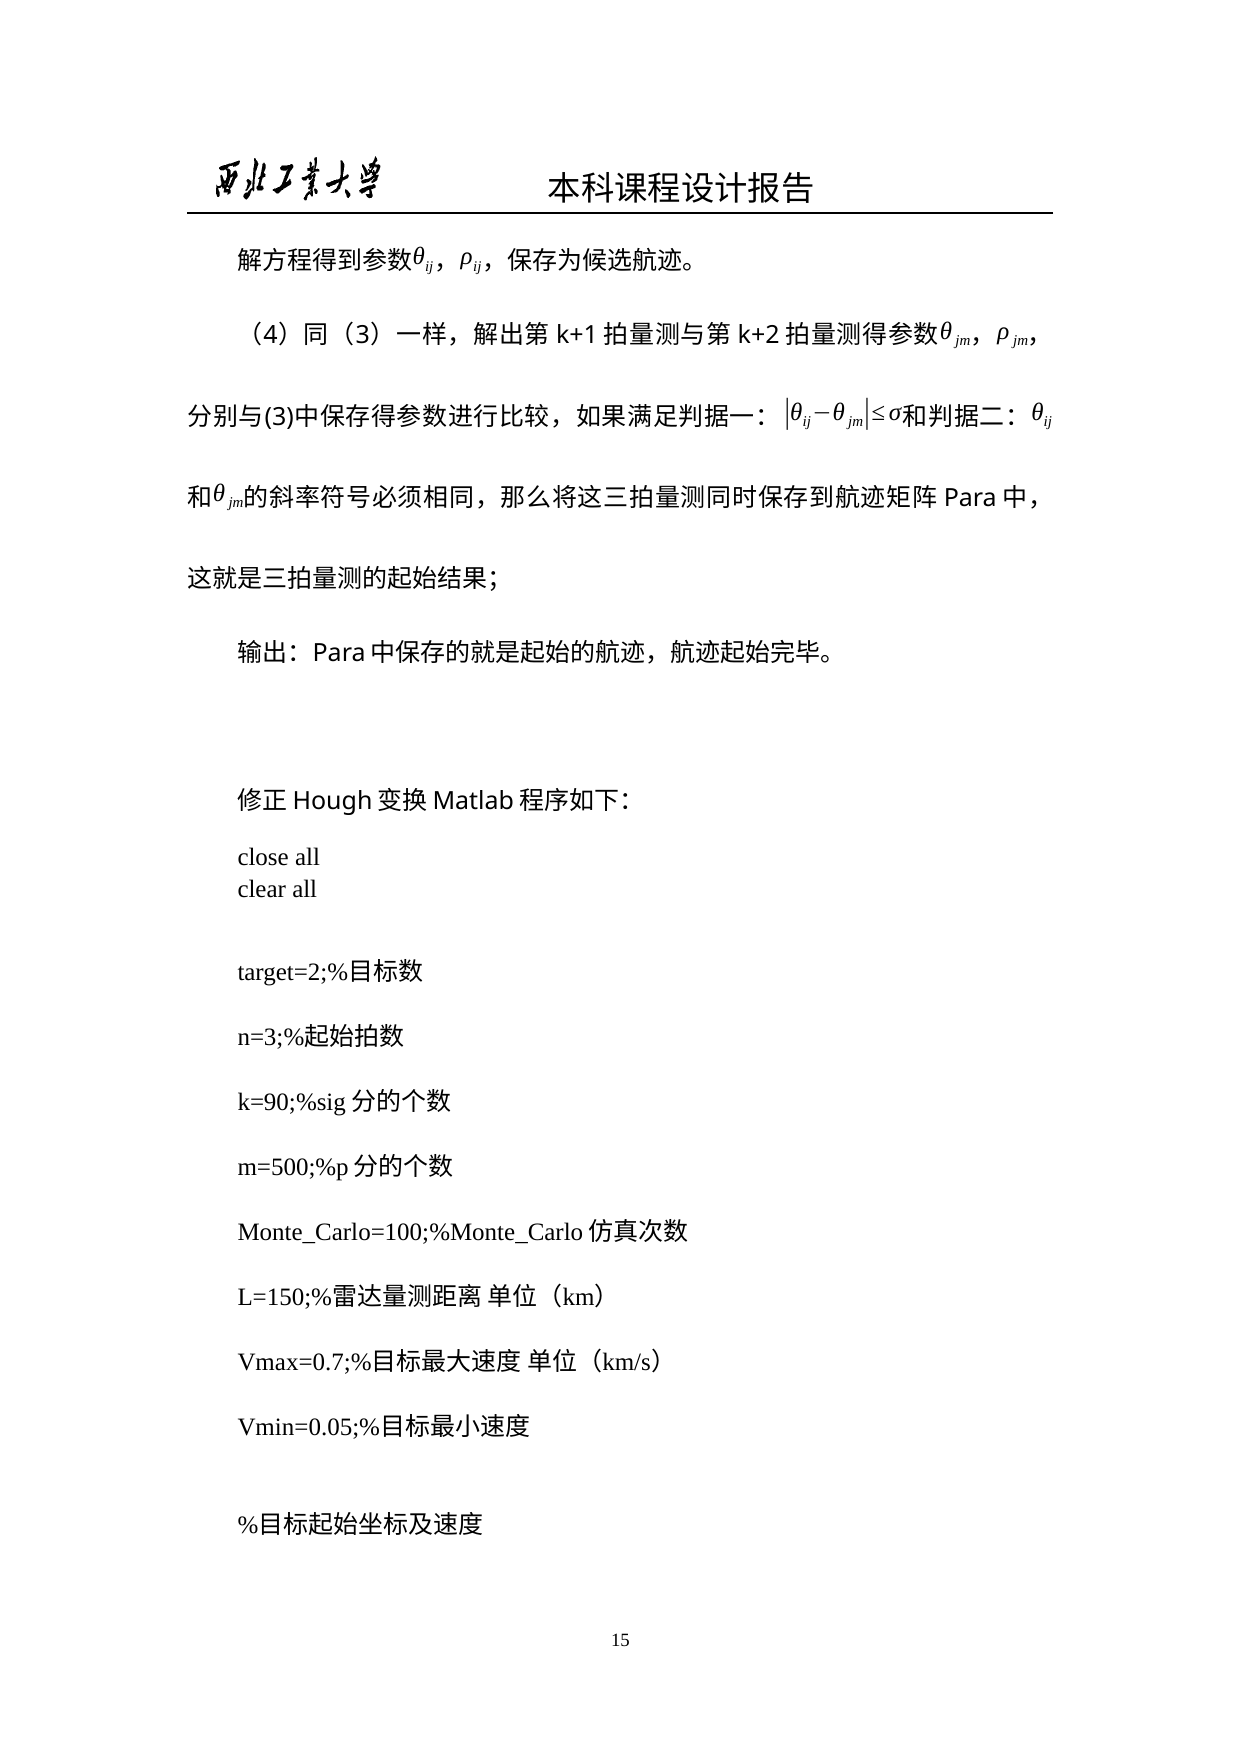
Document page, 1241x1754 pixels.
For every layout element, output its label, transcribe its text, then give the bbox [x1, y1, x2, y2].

text %目标起始坐标及速度 [187, 1490, 1053, 1555]
text k=90;%sig分的个数 [187, 1067, 1053, 1132]
text n=3;%起始拍数 [187, 1002, 1053, 1067]
text m=500;%p分的个数 [187, 1132, 1053, 1197]
text close all [187, 840, 1053, 872]
text target=2;%目标数 [187, 937, 1053, 1002]
text Monte_Carlo=100;%Monte_Carlo仿真次数 [187, 1197, 1053, 1262]
text L=150;%雷达量测距离 单位（km） [187, 1262, 1053, 1327]
text Vmax=0.7;%目标最大速度 单位（km/s） [187, 1327, 1053, 1392]
text 输出：Para中保存的就是起始的航迹，航迹起始完毕。 [187, 618, 1053, 683]
text 解方程得到参数，，保存为候选航迹。 [187, 226, 1053, 291]
text clear all [187, 872, 1053, 905]
text 修正Hough变换Matlab程序如下： [187, 766, 1053, 831]
text Vmin=0.05;%目标最小速度 [187, 1392, 1053, 1457]
text （4）同（3）一样，解出第k+1拍量测与第k+2拍量测得参数，，分别与(3)中保存得参数进行比较，如果满足判据一：和判据二：和的斜率符号必须相同，那么将这三拍量测同时保存到航迹矩阵Para中，这就是三拍量测的起始结果； [187, 300, 1053, 609]
